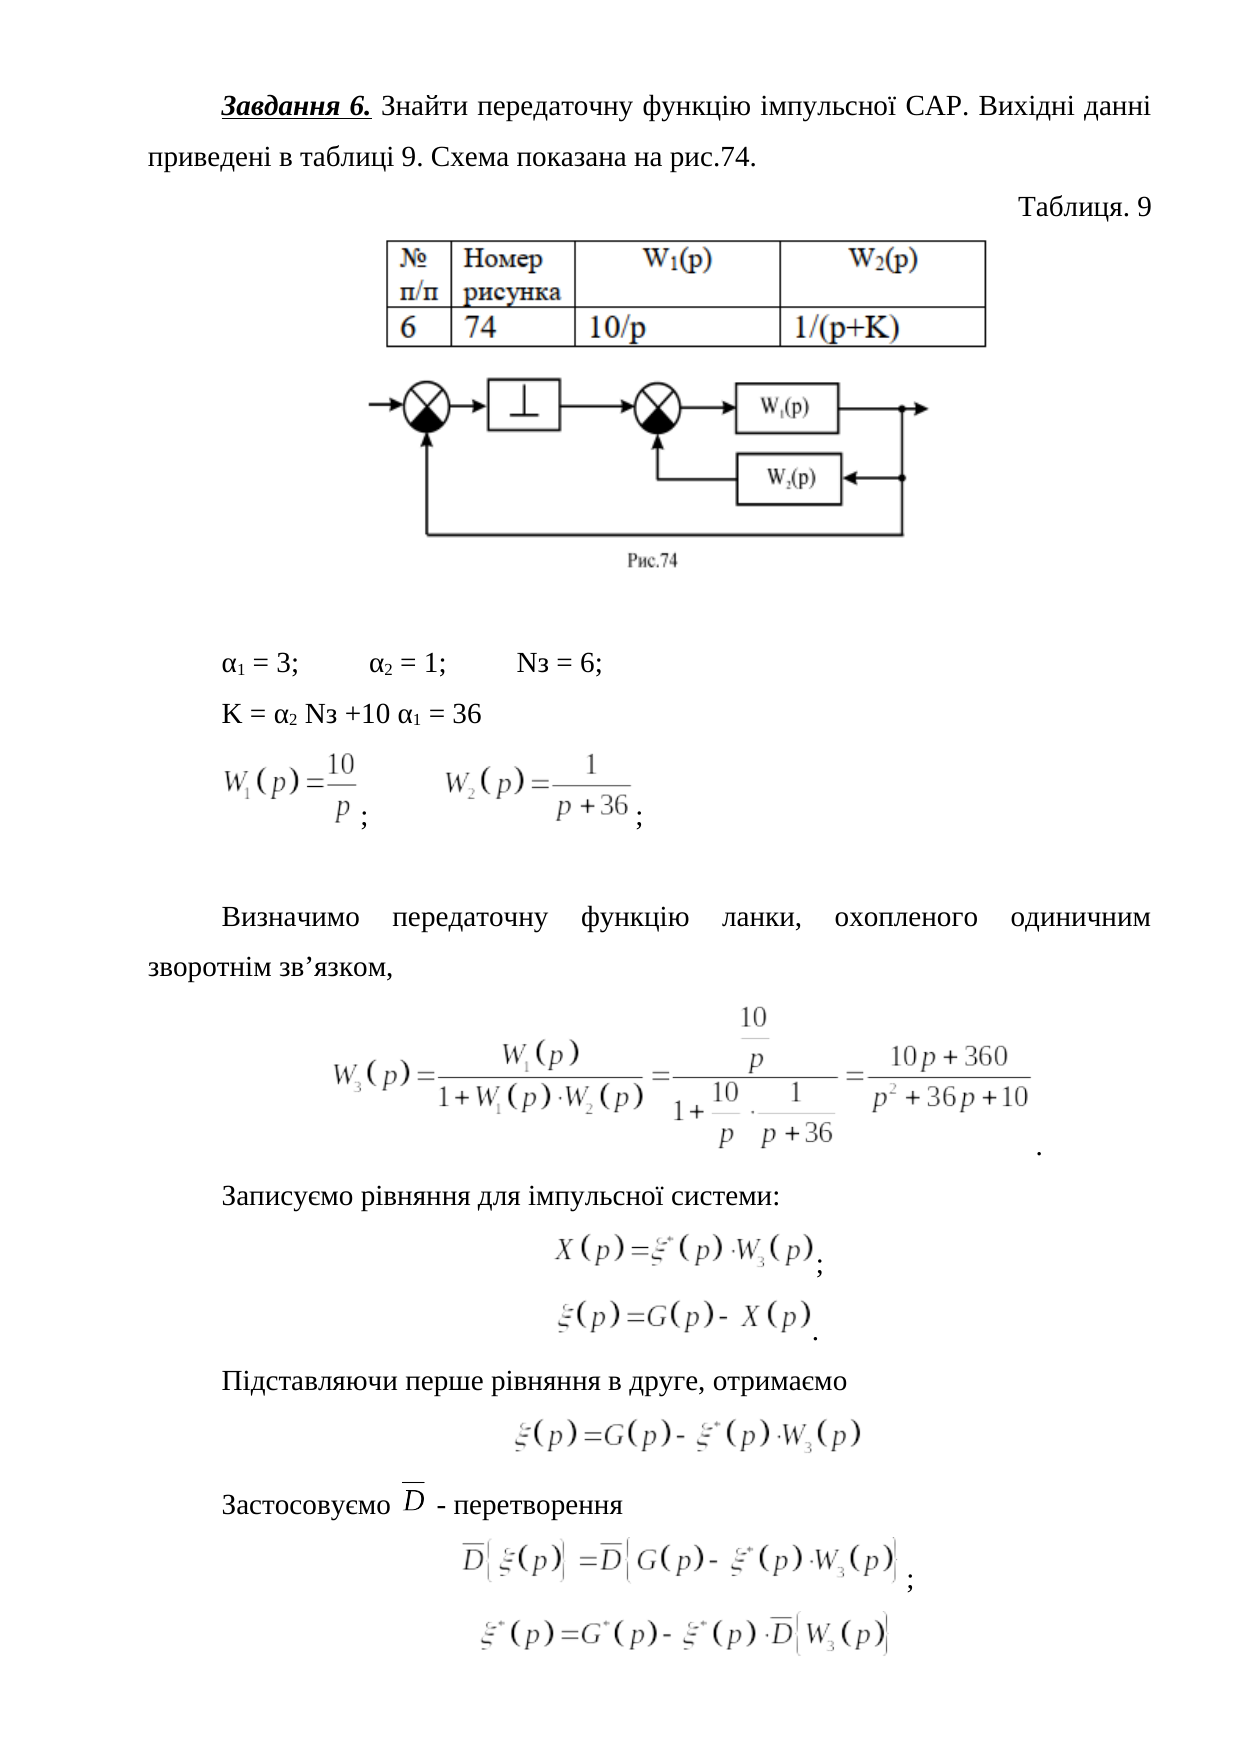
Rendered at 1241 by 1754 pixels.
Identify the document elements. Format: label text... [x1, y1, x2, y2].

text ; [148, 1537, 1152, 1594]
text . [148, 1297, 1152, 1347]
text ; [148, 1228, 1152, 1280]
text Записуємо рівняння для імпульсної системи: [148, 1178, 1152, 1212]
text Таблиця. 9 [148, 189, 1152, 223]
text Визначимо передаточну функцію ланки, охопленого одиничним зворотнім зв’язком, [148, 899, 1152, 983]
text Застосовуємо - перетворення [148, 1476, 1152, 1520]
text K = α2 Nз +10 α1 = 36 [148, 696, 1152, 729]
text α1 = 3; α2 = 1; Nз = 6; [148, 646, 1152, 679]
text . [148, 999, 1152, 1161]
text Завдання 6. Знайти передаточну функцію імпульсної САР. Вихідні данні приведені в таблиці 9. Схема показана на рис.74. [148, 88, 1152, 172]
text Підставляючи перше рівняння в друге, отримаємо [148, 1363, 1152, 1397]
picture [386, 239, 988, 349]
text ; ; [148, 746, 1152, 832]
